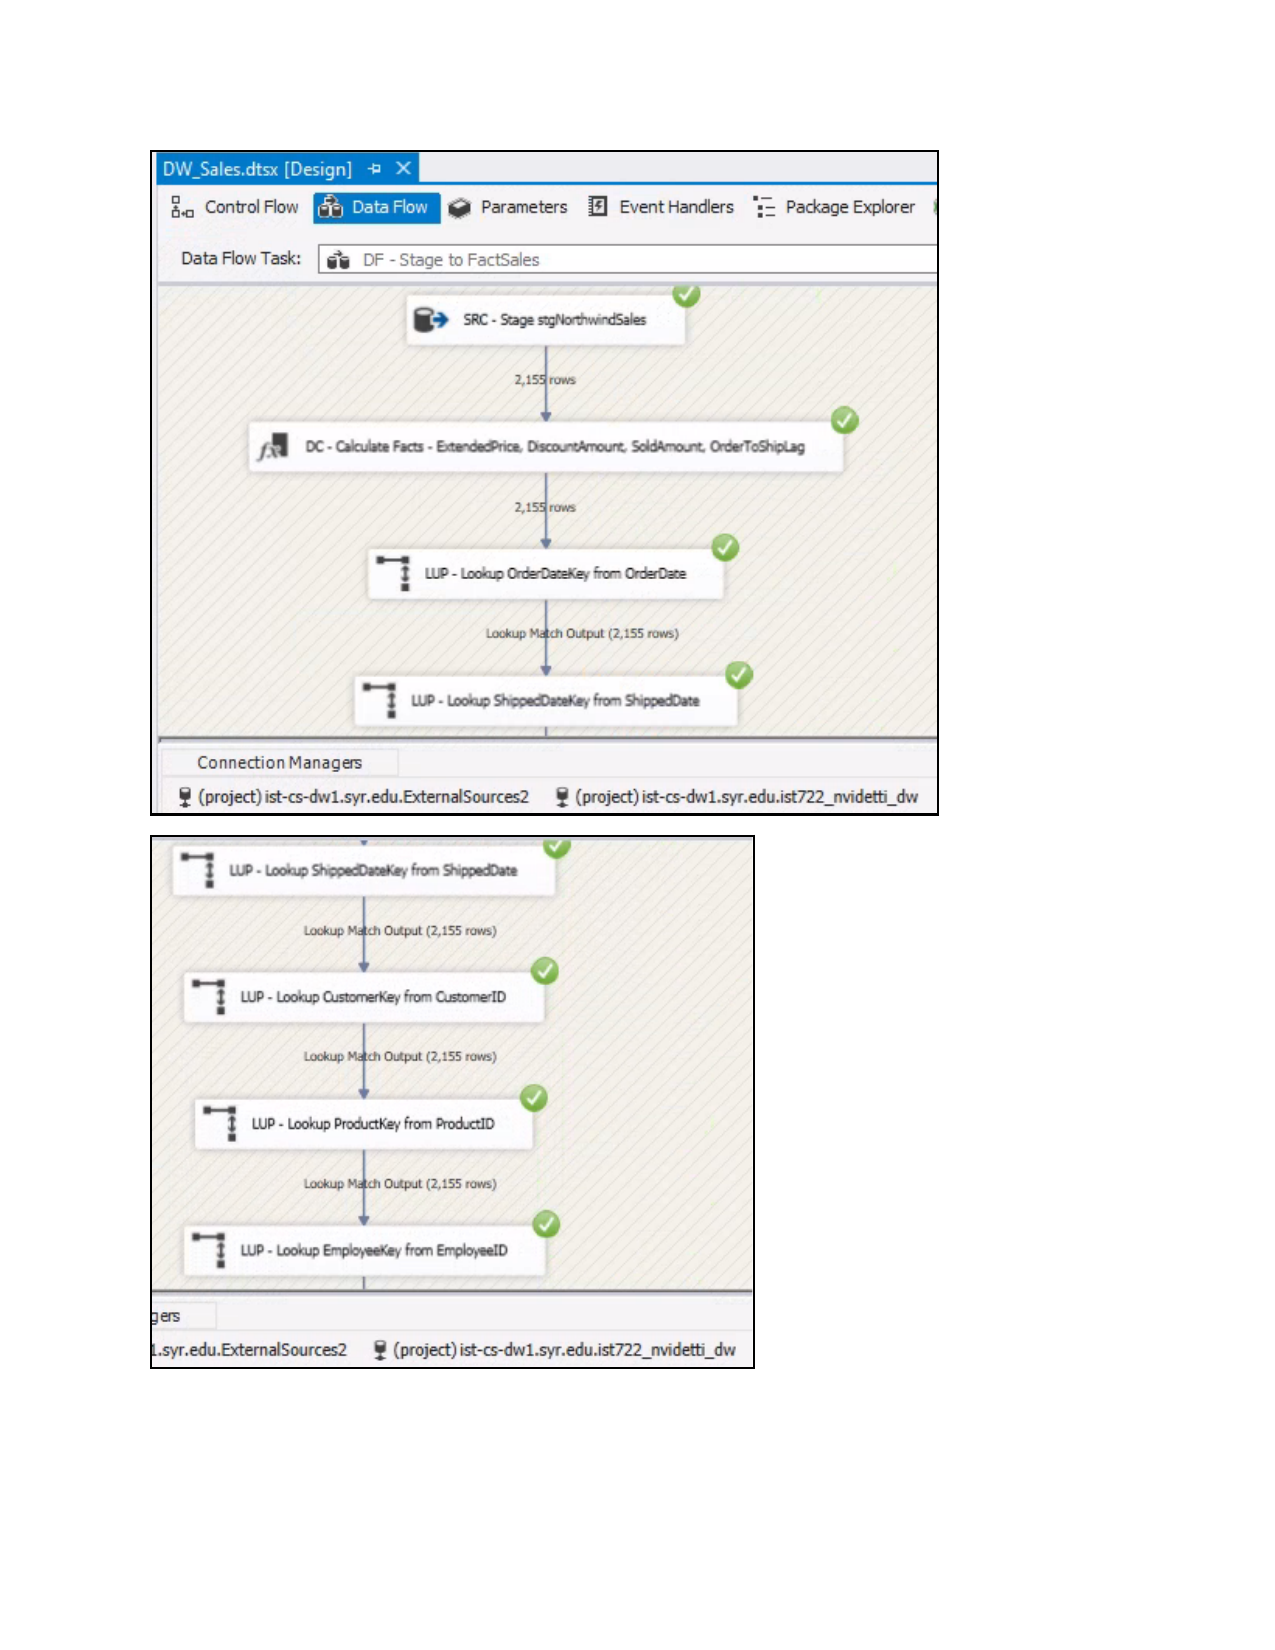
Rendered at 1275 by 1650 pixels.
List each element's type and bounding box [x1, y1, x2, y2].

picture [152, 152, 937, 813]
picture [152, 837, 753, 1367]
